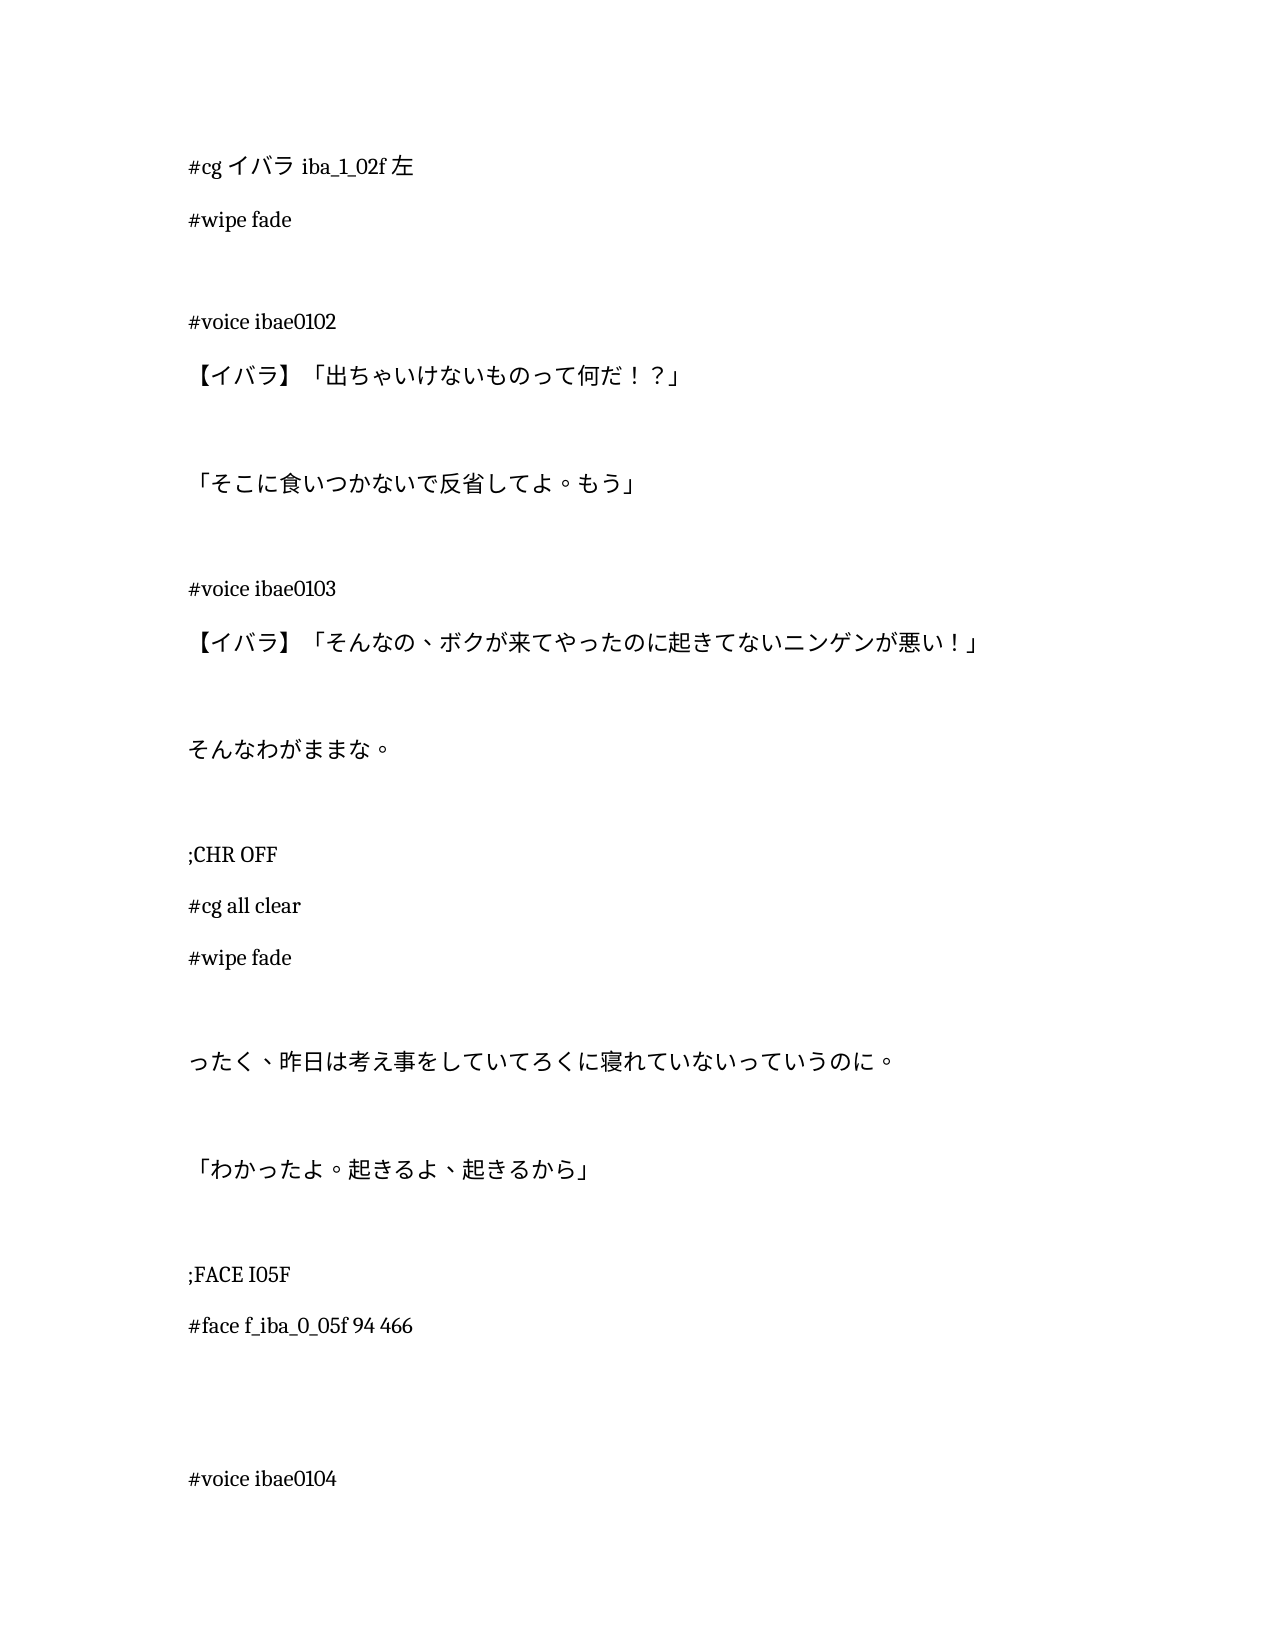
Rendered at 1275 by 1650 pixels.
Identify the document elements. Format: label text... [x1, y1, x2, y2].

text #wipe fade [187, 944, 1087, 971]
text 「わかったよ。起きるよ、起きるから」 [187, 1154, 1087, 1185]
text ったく、昨日は考え事をしていてろくに寝れていないっていうのに。 [187, 1046, 1087, 1078]
text 【イバラ】「そんなの、ボクが来てやったのに起きてないニンゲンが悪い！」 [187, 627, 1087, 658]
text #voice ibae0102 [187, 309, 1087, 335]
text 「そこに食いつかないで反省してよ。もう」 [187, 468, 1087, 499]
text そんなわがままな。 [187, 734, 1087, 766]
text #cg all clear [187, 893, 1087, 919]
text #voice ibae0103 [187, 576, 1087, 602]
text #voice ibae0104 [187, 1466, 1087, 1492]
text ;FACE I05F [187, 1262, 1087, 1288]
text #face f_iba_0_05f 94 466 [187, 1313, 1087, 1339]
text 【イバラ】「出ちゃいけないものって何だ！？」 [187, 360, 1087, 391]
text ;CHR OFF [187, 842, 1087, 868]
text #wipe fade [187, 207, 1087, 233]
text #cg イバラ iba_1_02f 左 [187, 150, 1087, 181]
